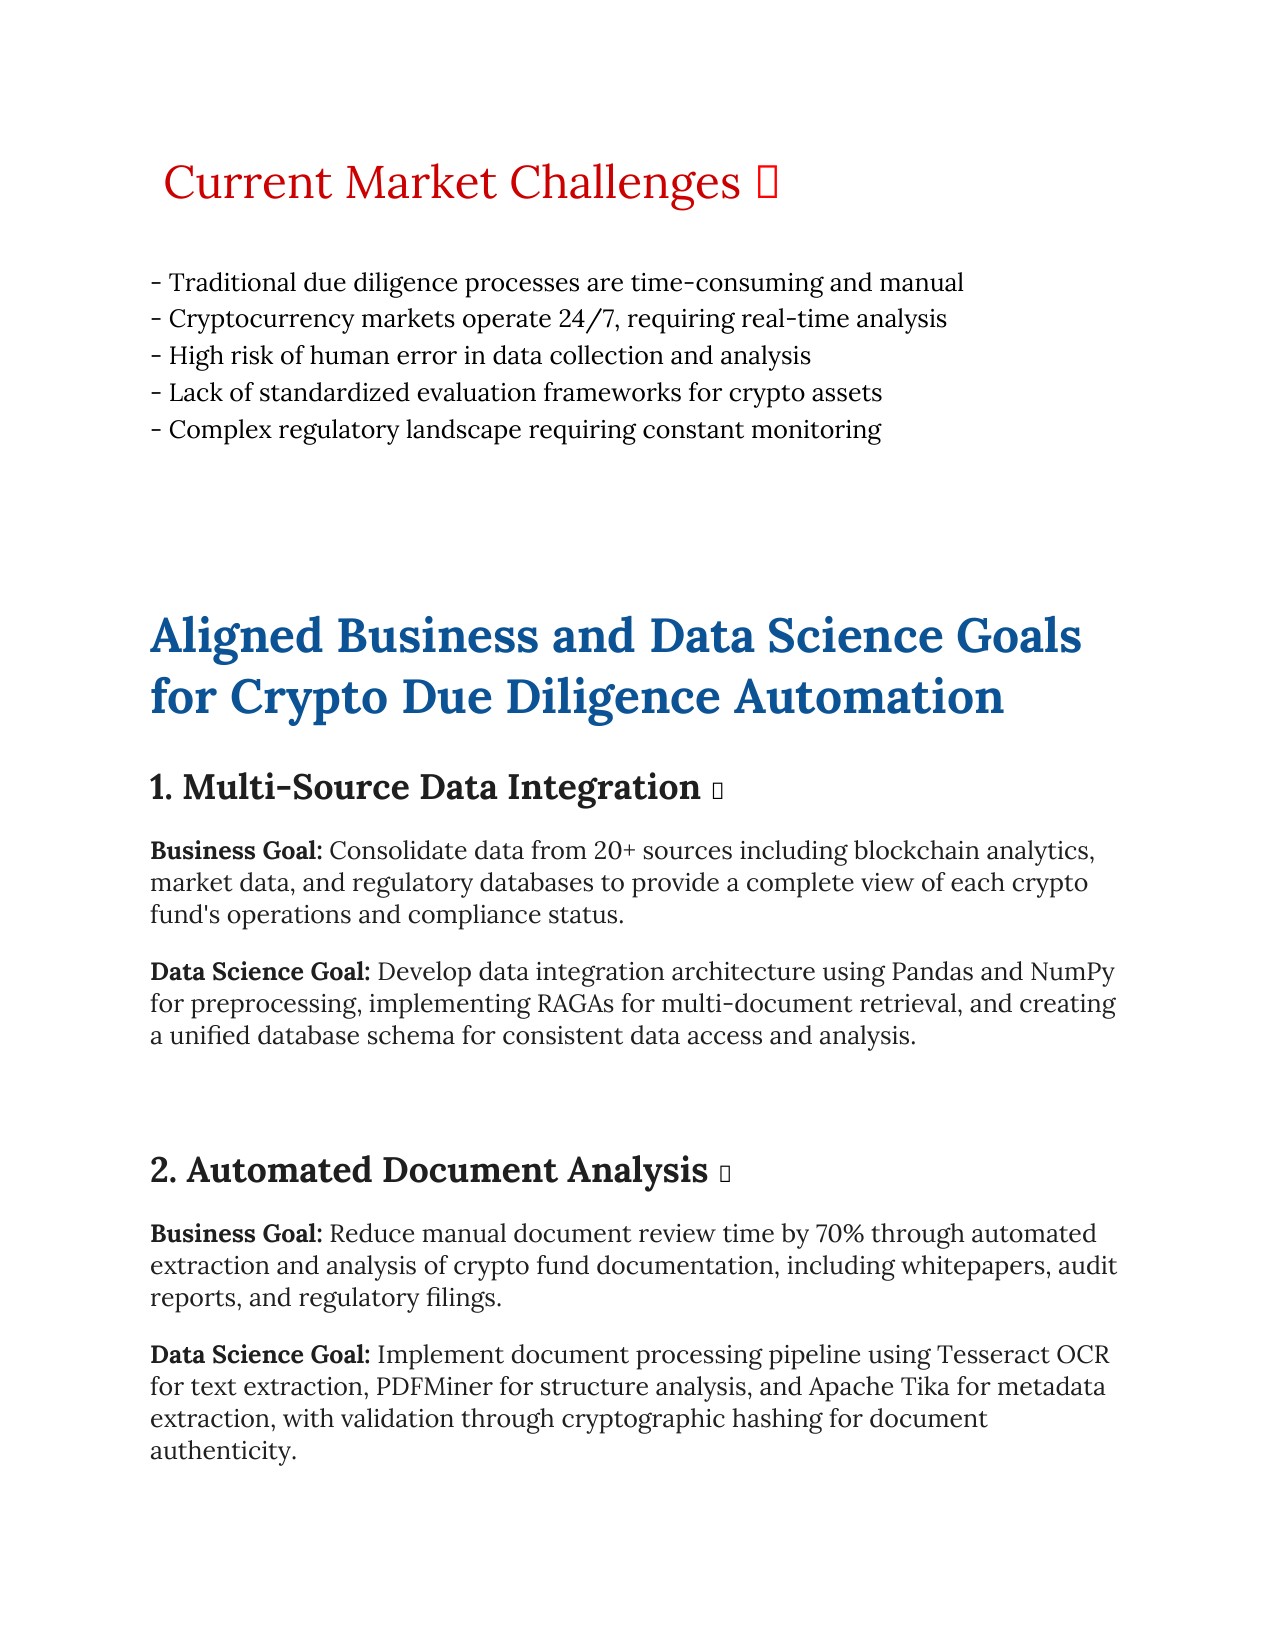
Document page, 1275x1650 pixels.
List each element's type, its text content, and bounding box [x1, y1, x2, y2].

text Data Science Goal: Implement document processing pipeline using Tesseract OCR for text extraction, PDFMiner for structure analysis, and Apache Tika for metadata extraction, with validation through cryptographic hashing for document authenticity. [150, 1338, 1125, 1466]
text Business Goal: Reduce manual document review time by 70% through automated extraction and analysis of crypto fund documentation, including whitepapers, audit reports, and regulatory filings. [150, 1218, 1125, 1313]
text Business Goal: Consolidate data from 20+ sources including blockchain analytics, market data, and regulatory databases to provide a complete view of each crypto fund's operations and compliance status. [150, 834, 1125, 930]
subtitle Current Market Challenges ➕ [150, 150, 1125, 212]
text - Traditional due diligence processes are time-consuming and manual [150, 266, 1125, 298]
text - Cryptocurrency markets operate 24/7, requiring real-time analysis [150, 303, 1125, 334]
subtitle Aligned Business and Data Science Goals for Crypto Due Diligence Automation [150, 604, 1125, 726]
subtitle 2. Automated Document Analysis ✅ [150, 1147, 1125, 1193]
text Data Science Goal: Develop data integration architecture using Pandas and NumPy for preprocessing, implementing RAGAs for multi-document retrieval, and creating a unified database schema for consistent data access and analysis. [150, 955, 1125, 1051]
text - Lack of standardized evaluation frameworks for crypto assets [150, 376, 1125, 408]
subtitle 1. Multi-Source Data Integration ✅ [150, 764, 1125, 809]
text - Complex regulatory landscape requiring constant monitoring [150, 413, 1125, 445]
text - High risk of human error in data collection and analysis [150, 339, 1125, 371]
